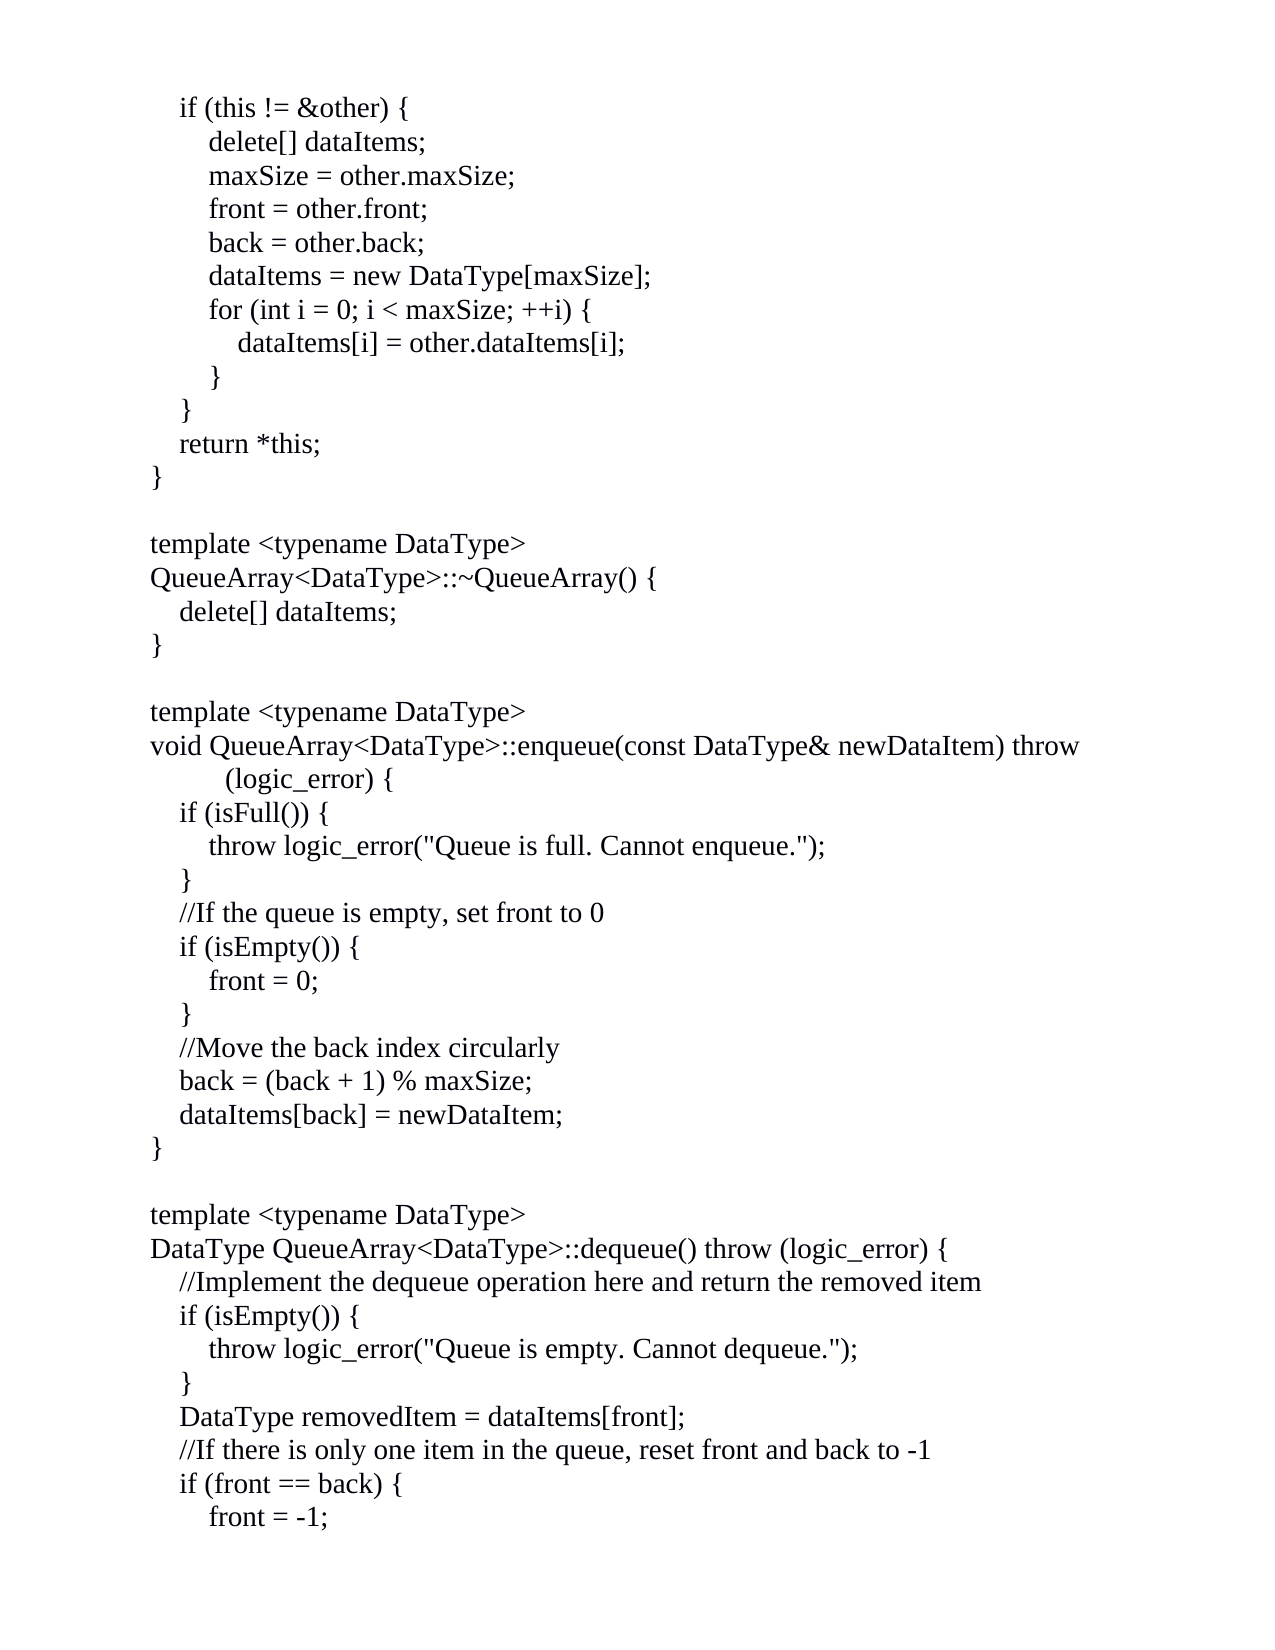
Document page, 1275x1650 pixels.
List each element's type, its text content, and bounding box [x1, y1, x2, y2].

text //Implement the dequeue operation here and return the removed item [150, 1264, 1125, 1298]
text front = -1; [150, 1499, 1125, 1533]
text maxSize = other.maxSize; [150, 158, 1125, 191]
text template <typename DataType> [150, 694, 1125, 728]
text DataType removedItem = dataItems[front]; [150, 1399, 1125, 1432]
text void QueueArray<DataType>::enqueue(const DataType& newDataItem) throw (logic_error) { [150, 728, 1125, 795]
text if (this != &other) { [150, 91, 1125, 124]
text //Move the back index circularly [150, 1030, 1125, 1063]
text } [150, 359, 1125, 392]
text if (isEmpty()) { [150, 929, 1125, 963]
text front = 0; [150, 963, 1125, 996]
text //If the queue is empty, set front to 0 [150, 896, 1125, 929]
text } [150, 459, 1125, 493]
text QueueArray<DataType>::~QueueArray() { [150, 560, 1125, 594]
text front = other.front; [150, 191, 1125, 225]
text throw logic_error("Queue is empty. Cannot dequeue."); [150, 1332, 1125, 1365]
text } [150, 996, 1125, 1030]
text template <typename DataType> [150, 1197, 1125, 1231]
text dataItems = new DataType[maxSize]; [150, 258, 1125, 292]
text delete[] dataItems; [150, 124, 1125, 158]
text if (front == back) { [150, 1466, 1125, 1499]
text } [150, 862, 1125, 896]
text back = (back + 1) % maxSize; [150, 1063, 1125, 1097]
text } [150, 627, 1125, 661]
text //If there is only one item in the queue, reset front and back to -1 [150, 1432, 1125, 1466]
text } [150, 392, 1125, 426]
text if (isEmpty()) { [150, 1298, 1125, 1332]
text back = other.back; [150, 225, 1125, 258]
text dataItems[i] = other.dataItems[i]; [150, 325, 1125, 359]
text for (int i = 0; i < maxSize; ++i) { [150, 292, 1125, 325]
text if (isFull()) { [150, 795, 1125, 828]
text template <typename DataType> [150, 527, 1125, 560]
text dataItems[back] = newDataItem; [150, 1097, 1125, 1130]
text } [150, 1130, 1125, 1164]
text return *this; [150, 426, 1125, 459]
text DataType QueueArray<DataType>::dequeue() throw (logic_error) { [150, 1231, 1125, 1264]
text } [150, 1365, 1125, 1399]
text throw logic_error("Queue is full. Cannot enqueue."); [150, 828, 1125, 862]
text delete[] dataItems; [150, 594, 1125, 627]
